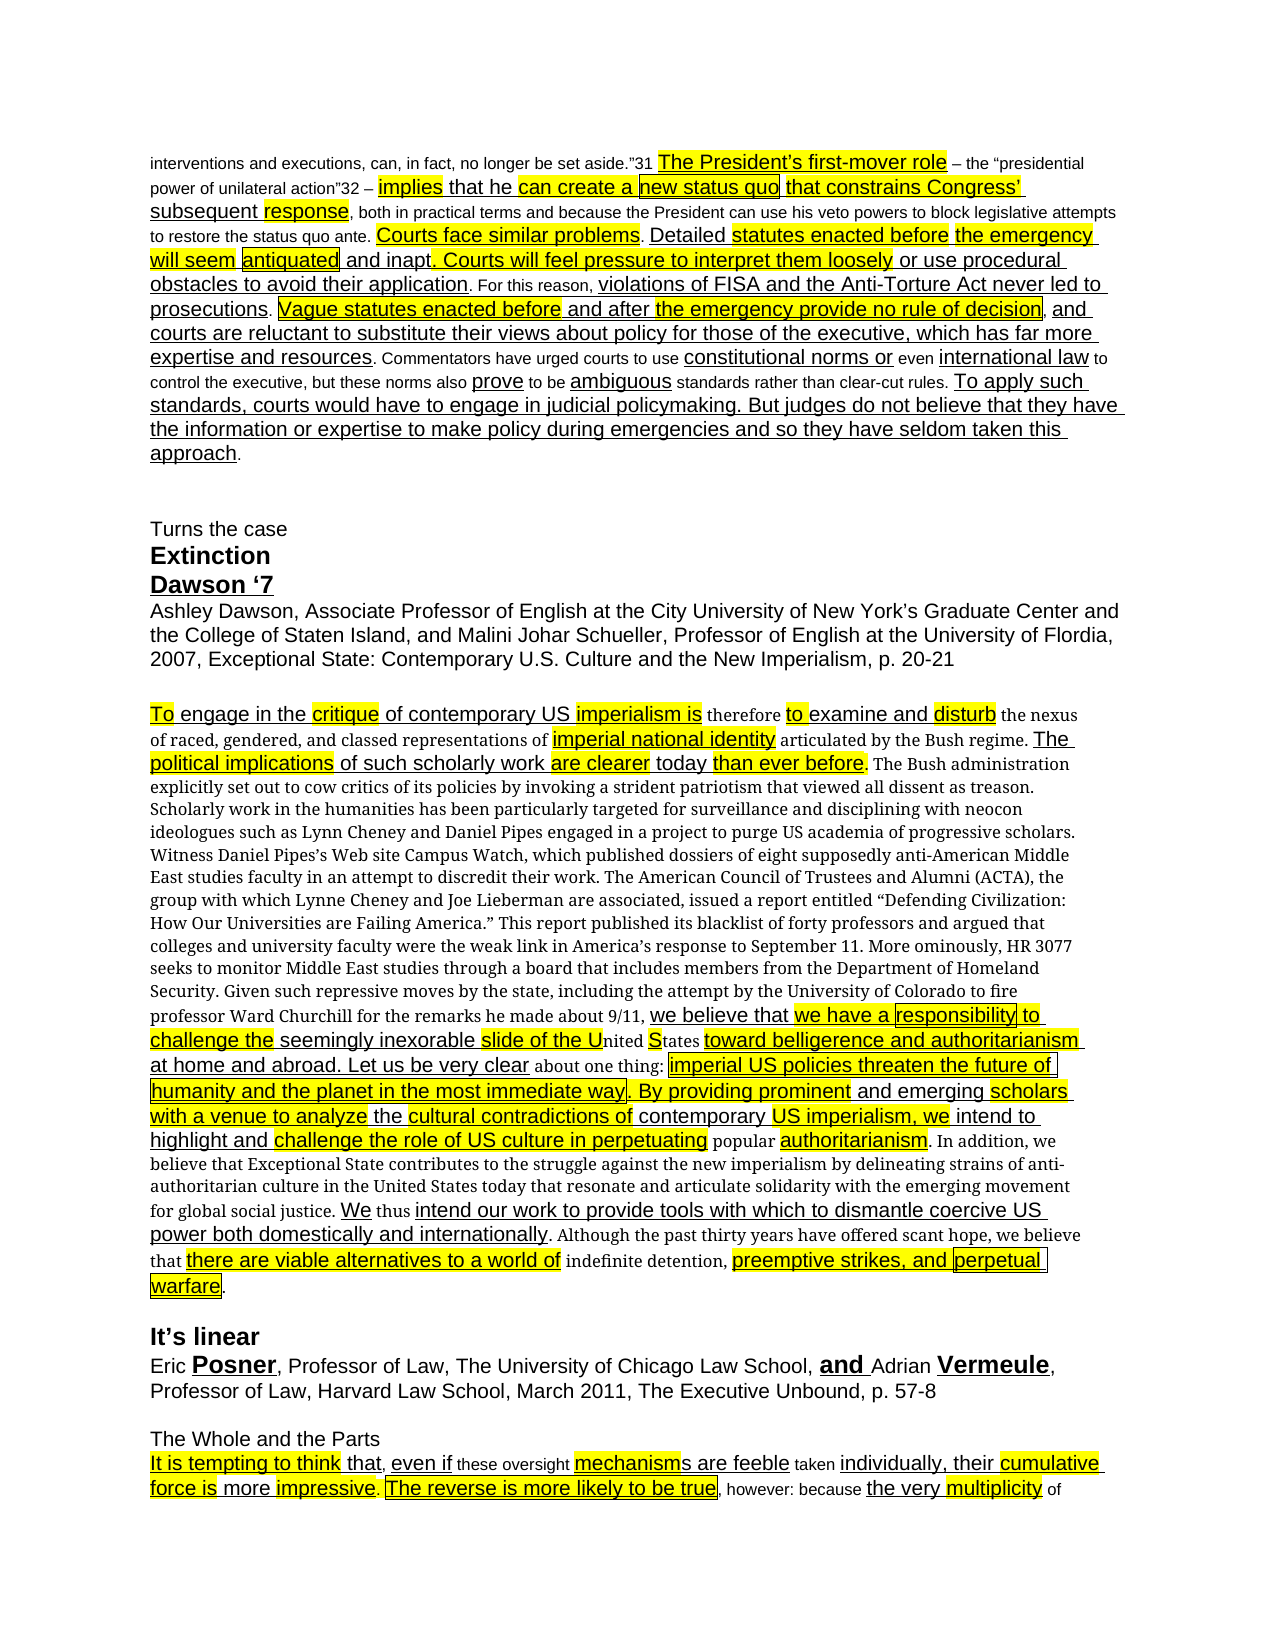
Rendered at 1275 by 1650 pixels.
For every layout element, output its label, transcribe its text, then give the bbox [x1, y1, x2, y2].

text Eric Posner, Professor of Law, The University of Chicago Law School, and Adrian Vermeule, Professor of Law, Harvard Law School, March 2011, The Executive Unbound, p. 57-8 [150, 1350, 1125, 1403]
text It’s linear [150, 1322, 1125, 1350]
text Turns the case [150, 517, 1125, 541]
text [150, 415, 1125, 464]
text Dawson ‘7 [150, 570, 1125, 599]
text Extinction [150, 541, 1125, 570]
text To engage in the critique of contemporary US imperialism is therefore to examine and disturb the nexus of raced, gendered, and classed representations of imperial national identity articulated by the Bush regime. The political implications of such scholarly work are clearer today than ever before. The Bush administration explicitly set out to cow critics of its policies by invoking a strident patriotism that viewed all dissent as treason. Scholarly work in the humanities has been particularly targeted for surveillance and disciplining with neocon ideologues such as Lynn Cheney and Daniel Pipes engaged in a project to purge US academia of progressive scholars. Witness Daniel Pipes’s Web site Campus Watch, which published dossiers of eight supposedly anti-American Middle East studies faculty in an attempt to discredit their work. The American Council of Trustees and Alumni (ACTA), the group with which Lynne Cheney and Joe Lieberman are associated, issued a report entitled “Defending Civilization: How Our Universities are Failing America.” This report published its blacklist of forty professors and argued that colleges and university faculty were the weak link in America’s response to September 11. More ominously, HR 3077 seeks to monitor Middle East studies through a board that includes members from the Department of Homeland Security. Given such repressive moves by the state, including the attempt by the University of Colorado to fire professor Ward Churchill for the remarks he made about 9/11, we believe that we have a responsibility to challenge the seemingly inexorable slide of the United States toward belligerence and authoritarianism at home and abroad. Let us be very clear about one thing: imperial US policies threaten the future of humanity and the planet in the most immediate way. By providing prominent and emerging scholars with a venue to analyze the cultural contradictions of contemporary US imperialism, we intend to highlight and challenge the role of US culture in perpetuating popular authoritarianism. In addition, we believe that Exceptional State contributes to the struggle against the new imperialism by delineating strains of anti-authoritarian culture in the United States today that resonate and articulate solidarity with the emerging movement for global social justice. We thus intend our work to provide tools with which to dismantle coercive US power both domestically and internationally. Although the past thirty years have offered scant hope, we believe that there are viable alternatives to a world of indefinite detention, preemptive strikes, and perpetual warfare. [150, 702, 1095, 1299]
text Ashley Dawson, Associate Professor of English at the City University of New York’s Graduate Center and the College of Staten Island, and Malini Johar Schueller, Professor of English at the University of Flordia, 2007, Exceptional State: Contemporary U.S. Culture and the New Imperialism, p. 20-21 [150, 599, 1125, 671]
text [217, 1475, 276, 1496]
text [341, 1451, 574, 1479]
text The Whole and the Parts [150, 1427, 1125, 1451]
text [150, 150, 1125, 414]
